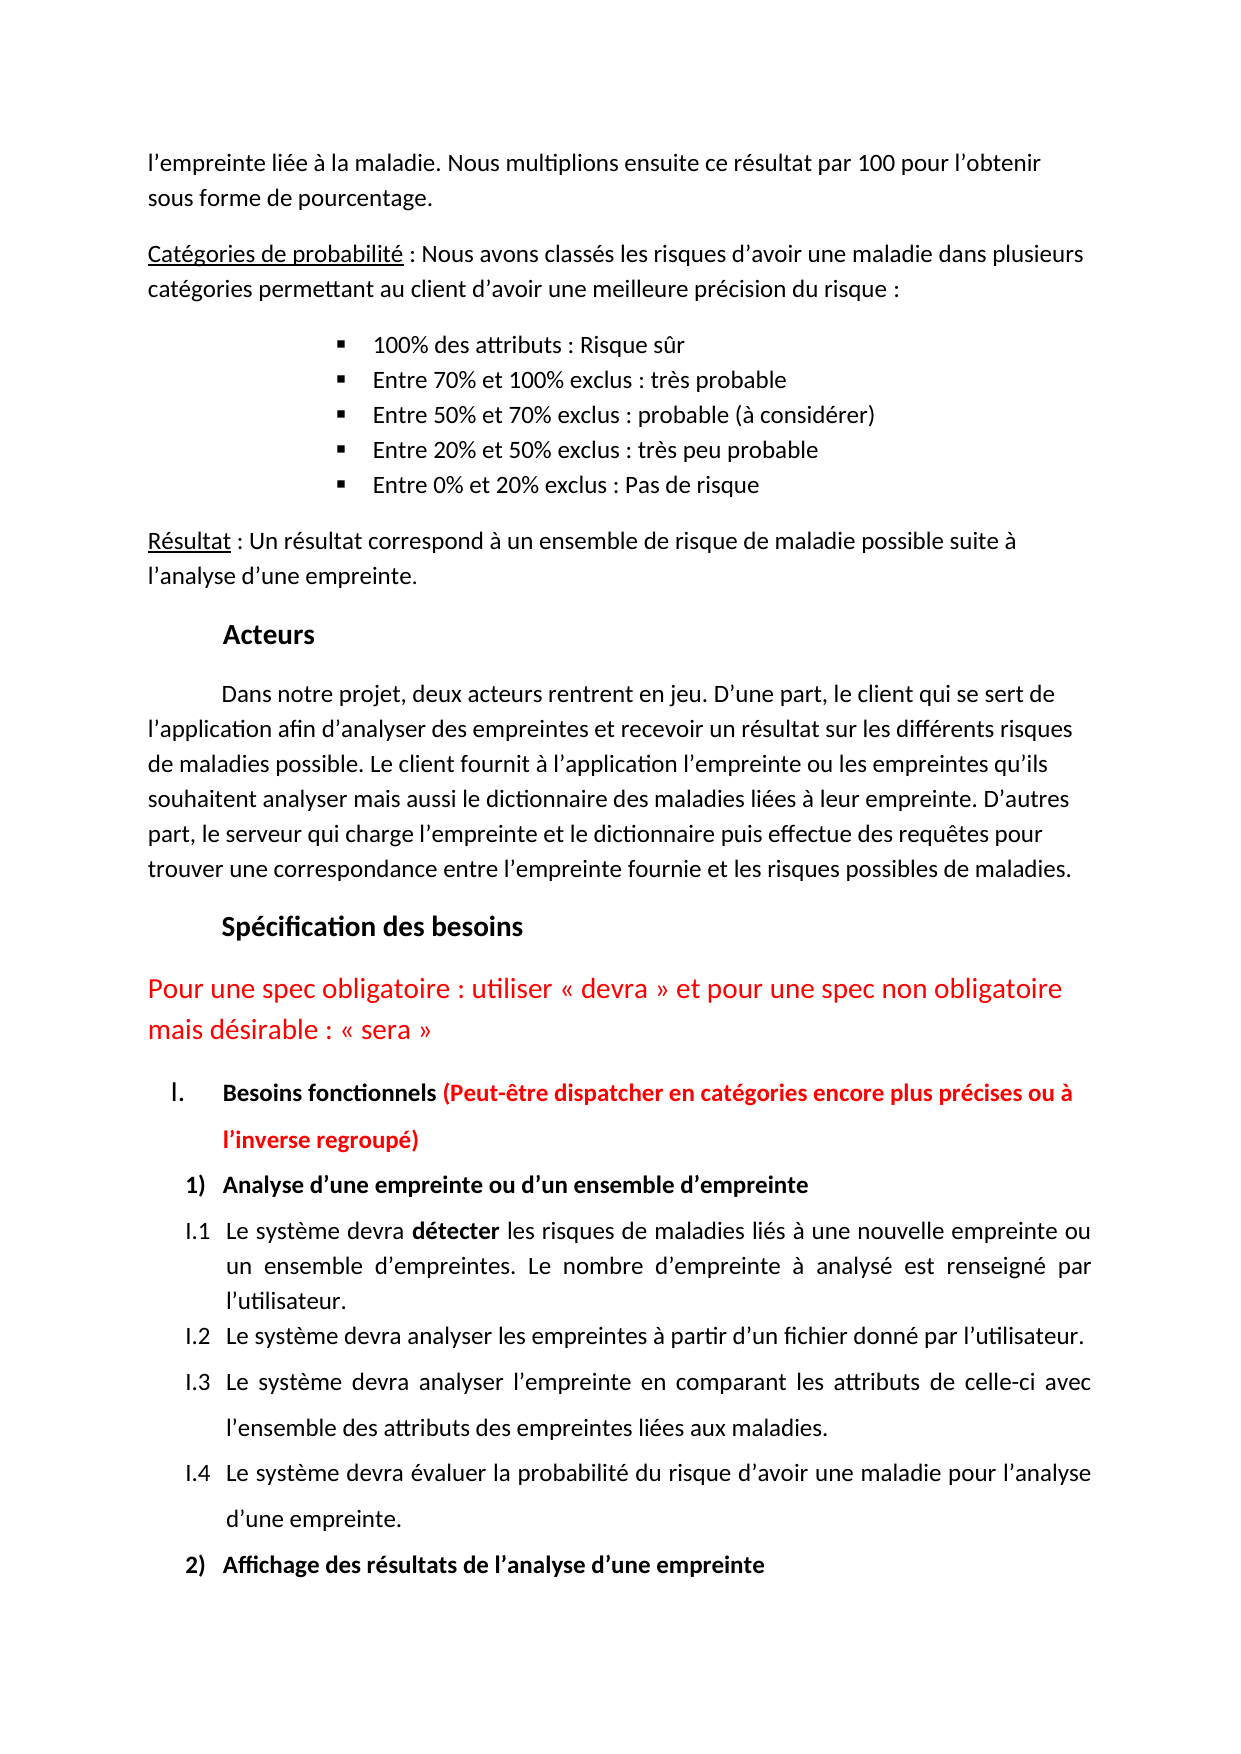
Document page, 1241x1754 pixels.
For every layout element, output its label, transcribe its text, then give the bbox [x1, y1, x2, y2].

list Entre 50% et 70% exclus : probable (à considérer) [335, 399, 1093, 430]
list Affichage des résultats de l’analyse d’une empreinte [185, 1549, 1093, 1579]
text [148, 148, 1093, 213]
list 100% des attributs : Risque sûr [335, 329, 1093, 360]
list Le système devra détecter les risques de maladies liés à une nouvelle empreinte ou un ensemble d’empreintes. Le nombre d’empreinte à analysé est renseigné par l’utilisateur. [185, 1215, 1093, 1316]
list Le système devra analyser l’empreinte en comparant les attributs de celle-ci avec l’ensemble des attributs des empreintes liées aux maladies. [185, 1366, 1093, 1442]
text Résultat : Un résultat correspond à un ensemble de risque de maladie possible suite à l’analyse d’une empreinte. [148, 525, 1093, 591]
list Le système devra analyser les empreintes à partir d’un fichier donné par l’utilisateur. [185, 1320, 1093, 1351]
list Entre 70% et 100% exclus : très probable [335, 364, 1093, 395]
list Analyse d’une empreinte ou d’un ensemble d’empreinte [185, 1169, 1093, 1200]
list Le système devra évaluer la probabilité du risque d’avoir une maladie pour l’analyse d’une empreinte. [185, 1457, 1093, 1534]
text Spécification des besoins [148, 908, 1093, 944]
list Acteurs [223, 616, 1093, 652]
text Catégories de probabilité : Nous avons classés les risques d’avoir une maladie dans plusieurs catégories permettant au client d’avoir une meilleure précision du risque : [148, 238, 1093, 304]
list Besoins fonctionnels (Peut-être dispatcher en catégories encore plus précises ou à l’inverse regroupé) [185, 1073, 1093, 1154]
list Entre 20% et 50% exclus : très peu probable [335, 434, 1093, 465]
text Dans notre projet, deux acteurs rentrent en jeu. D’une part, le client qui se sert de l’application afin d’analyser des empreintes et recevoir un résultat sur les différents risques de maladies possible. Le client fournit à l’application l’empreinte ou les empreintes qu’ils souhaitent analyser mais aussi le dictionnaire des maladies liées à leur empreinte. D’autres part, le serveur qui charge l’empreinte et le dictionnaire puis effectue des requêtes pour trouver une correspondance entre l’empreinte fournie et les risques possibles de maladies. [148, 678, 1093, 883]
text Pour une spec obligatoire : utiliser « devra » et pour une spec non obligatoire mais désirable : « sera » [148, 970, 1093, 1047]
list Entre 0% et 20% exclus : Pas de risque [335, 469, 1093, 500]
